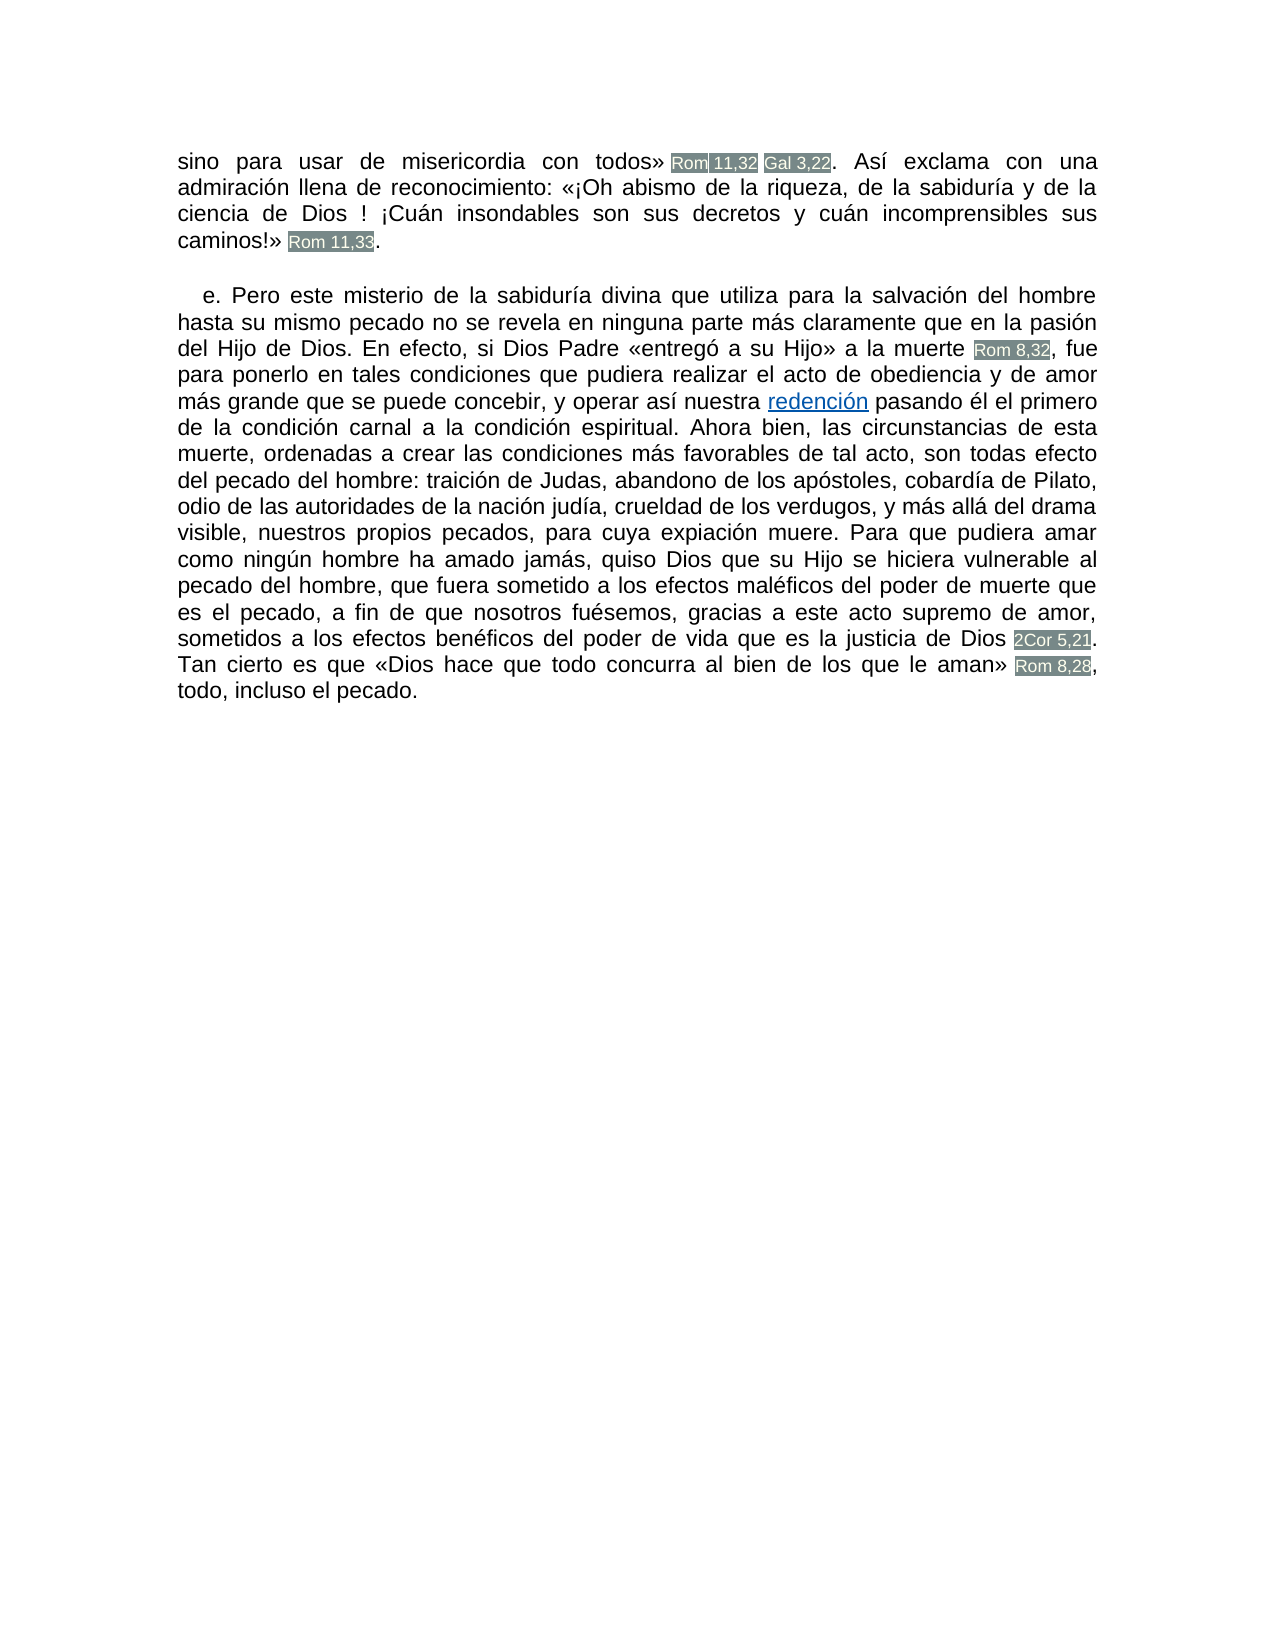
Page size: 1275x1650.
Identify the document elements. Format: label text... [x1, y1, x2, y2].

text e. Pero este misterio de la sabiduría divina que utiliza para la salvación del hombre hasta su mismo pecado no se revela en ninguna parte más claramente que en la pasión del Hijo de Dios. En efecto, si Dios Padre «entregó a su Hijo» a la muerte Rom 8,32, fue para ponerlo en tales condiciones que pudiera realizar el acto de obediencia y de amor más grande que se puede concebir, y operar así nuestra redención pasando él el primero de la condición carnal a la condición espiritual. Ahora bien, las circunstancias de esta muerte, ordenadas a crear las condiciones más favorables de tal acto, son todas efecto del pecado del hombre: traición de Judas, abandono de los apóstoles, cobardía de Pilato, odio de las autoridades de la nación judía, crueldad de los verdugos, y más allá del drama visible, nuestros propios pecados, para cuya expiación muere. Para que pudiera amar como ningún hombre ha amado jamás, quiso Dios que su Hijo se hiciera vulnerable al pecado del hombre, que fuera sometido a los efectos maléficos del poder de muerte que es el pecado, a fin de que nosotros fuésemos, gracias a este acto supremo de amor, sometidos a los efectos benéficos del poder de vida que es la justicia de Dios 2Cor 5,21. Tan cierto es que «Dios hace que todo concurra al bien de los que le aman» Rom 8,28, todo, incluso el pecado. [177, 282, 1098, 704]
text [177, 148, 1098, 253]
